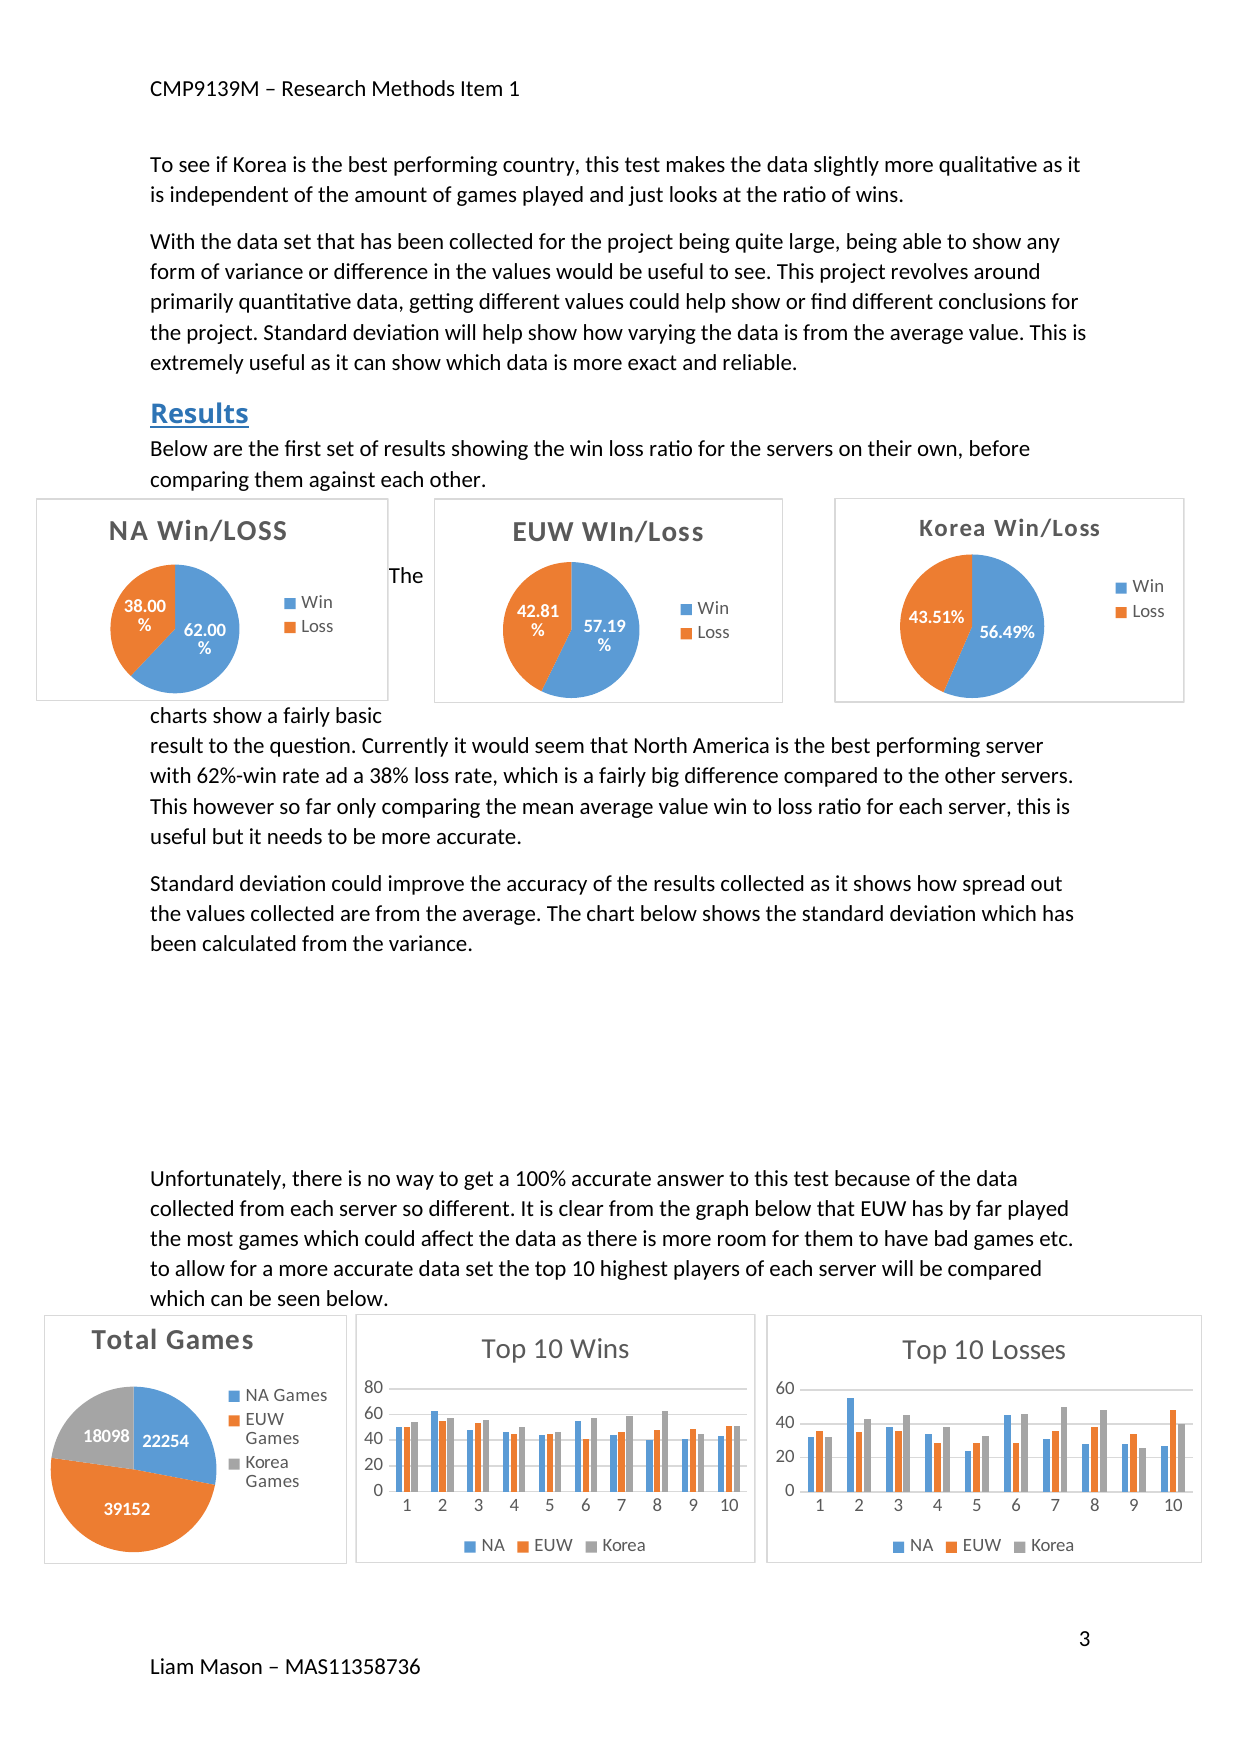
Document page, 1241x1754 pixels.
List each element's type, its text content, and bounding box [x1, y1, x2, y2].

text To see if Korea is the best performing country, this test makes the data slightly more qualitative as it is independent of the amount of games played and just looks at the ratio of wins. [150, 150, 1090, 208]
text The charts show a fairly basic result to the question. Currently it would seem that North America is the best performing server with 62%-win rate ad a 38% loss rate, which is a fairly big difference compared to the other servers. This however so far only comparing the mean average value win to loss ratio for each server, this is useful but it needs to be more accurate. [150, 512, 1090, 850]
text With the data set that has been collected for the project being quite large, being able to show any form of variance or difference in the values would be useful to see. This project revolves around primarily quantitative data, getting different values could help show or find different conclusions for the project. Standard deviation will help show how varying the data is from the average value. This is extremely useful as it can show which data is more exact and reliable. [150, 227, 1090, 376]
text Below are the first set of results showing the win loss ratio for the servers on their own, before comparing them against each other. [150, 434, 1090, 493]
text Unfortunately, there is no way to get a 100% accurate answer to this test because of the data collected from each server so different. It is clear from the graph below that EUW has by far played the most games which could affect the data as there is more room for them to have bad games etc. to allow for a more accurate data set the top 10 highest players of each server will be compared which can be seen below. [150, 1164, 1090, 1312]
subtitle Results [150, 395, 1090, 432]
text Standard deviation could improve the accuracy of the results collected as it shows how spread out the values collected are from the average. The chart below shows the standard deviation which has been calculated from the variance. [150, 869, 1090, 957]
